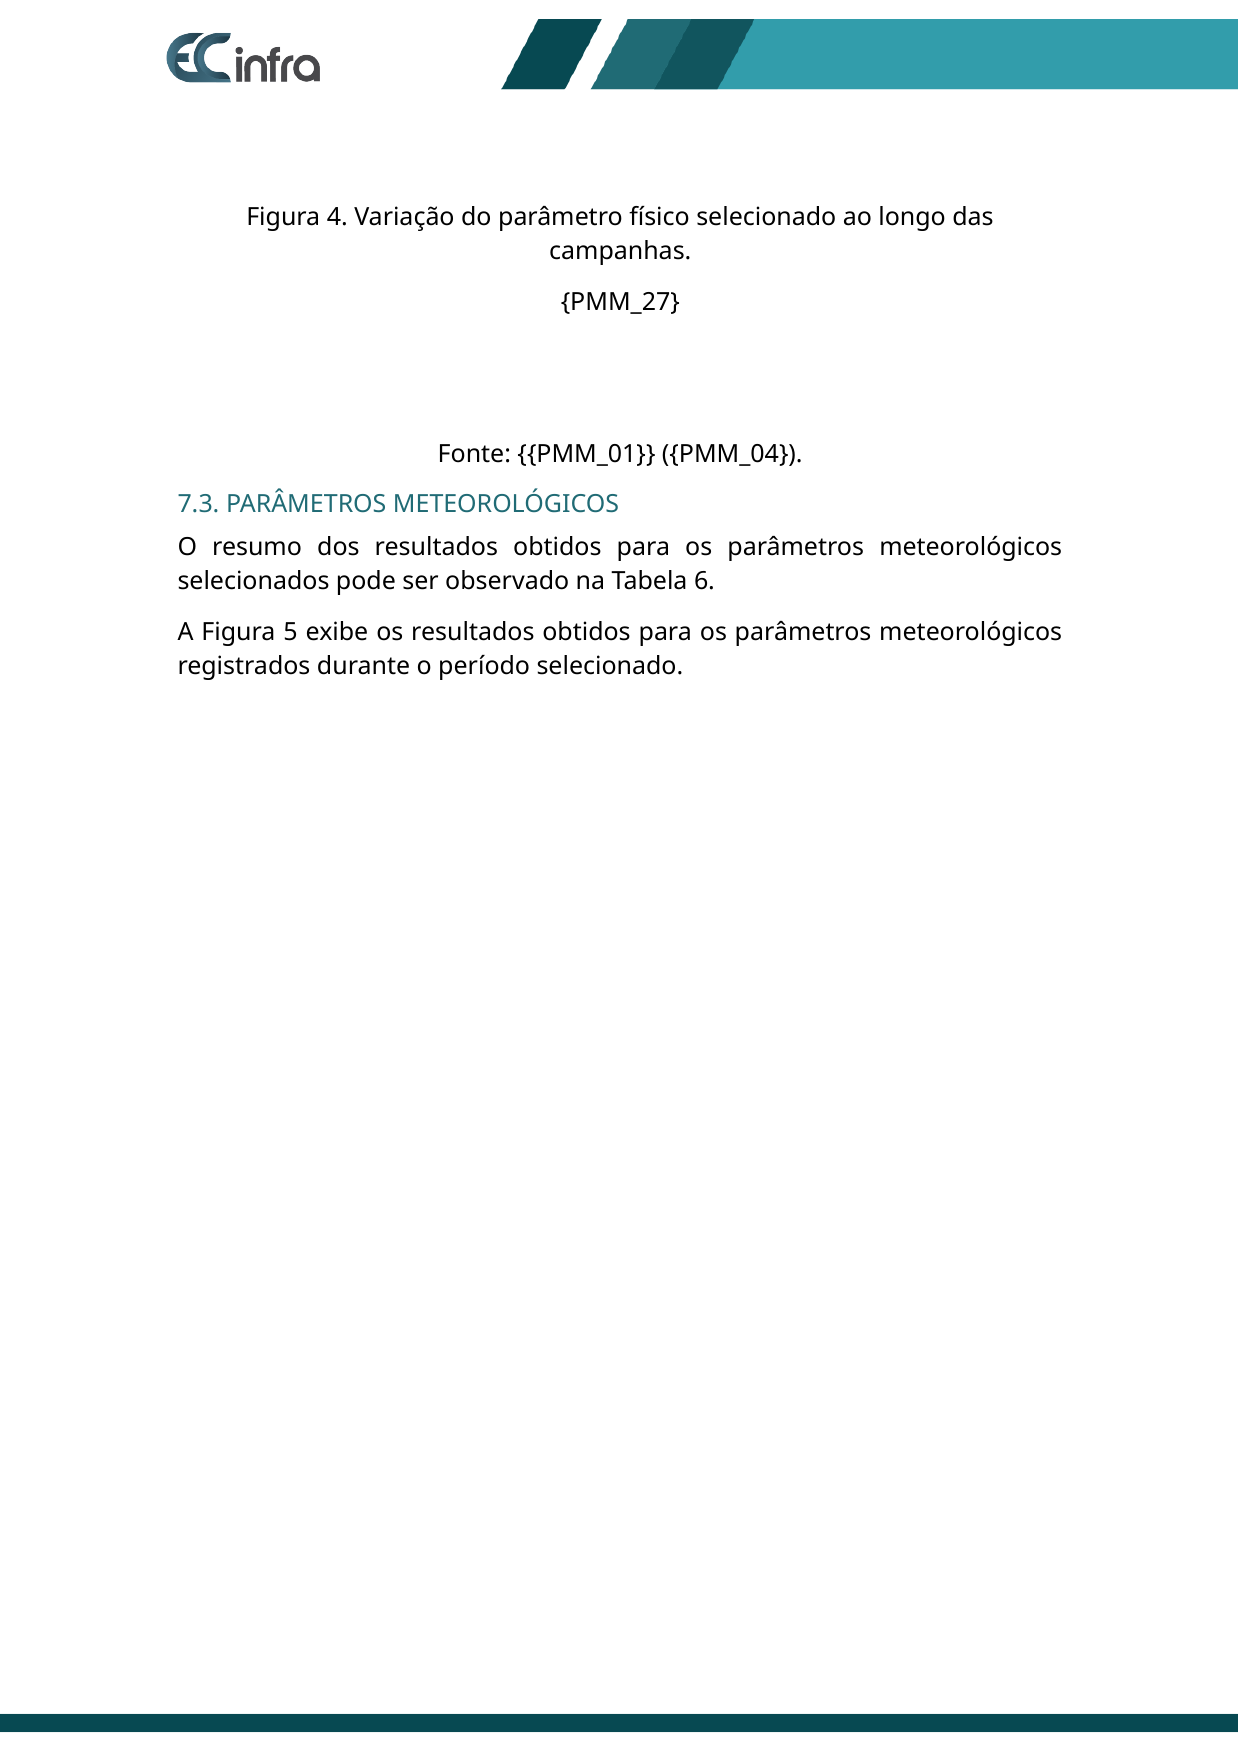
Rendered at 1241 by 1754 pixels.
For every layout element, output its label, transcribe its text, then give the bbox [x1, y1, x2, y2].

picture [0, 0, 1238, 1748]
subtitle Parâmetros meteorológicos [177, 486, 1063, 520]
text Fonte: {{PMM_01}} ({PMM_04}). [177, 435, 1063, 469]
text O resumo dos resultados obtidos para os parâmetros meteorológicos selecionados pode ser observado na Tabela 6. [177, 528, 1063, 597]
text {PMM_27} [177, 283, 1063, 317]
text A Figura 5 exibe os resultados obtidos para os parâmetros meteorológicos registrados durante o período selecionado. [177, 613, 1063, 681]
text Figura 4. Variação do parâmetro físico selecionado ao longo das campanhas. [177, 198, 1063, 266]
